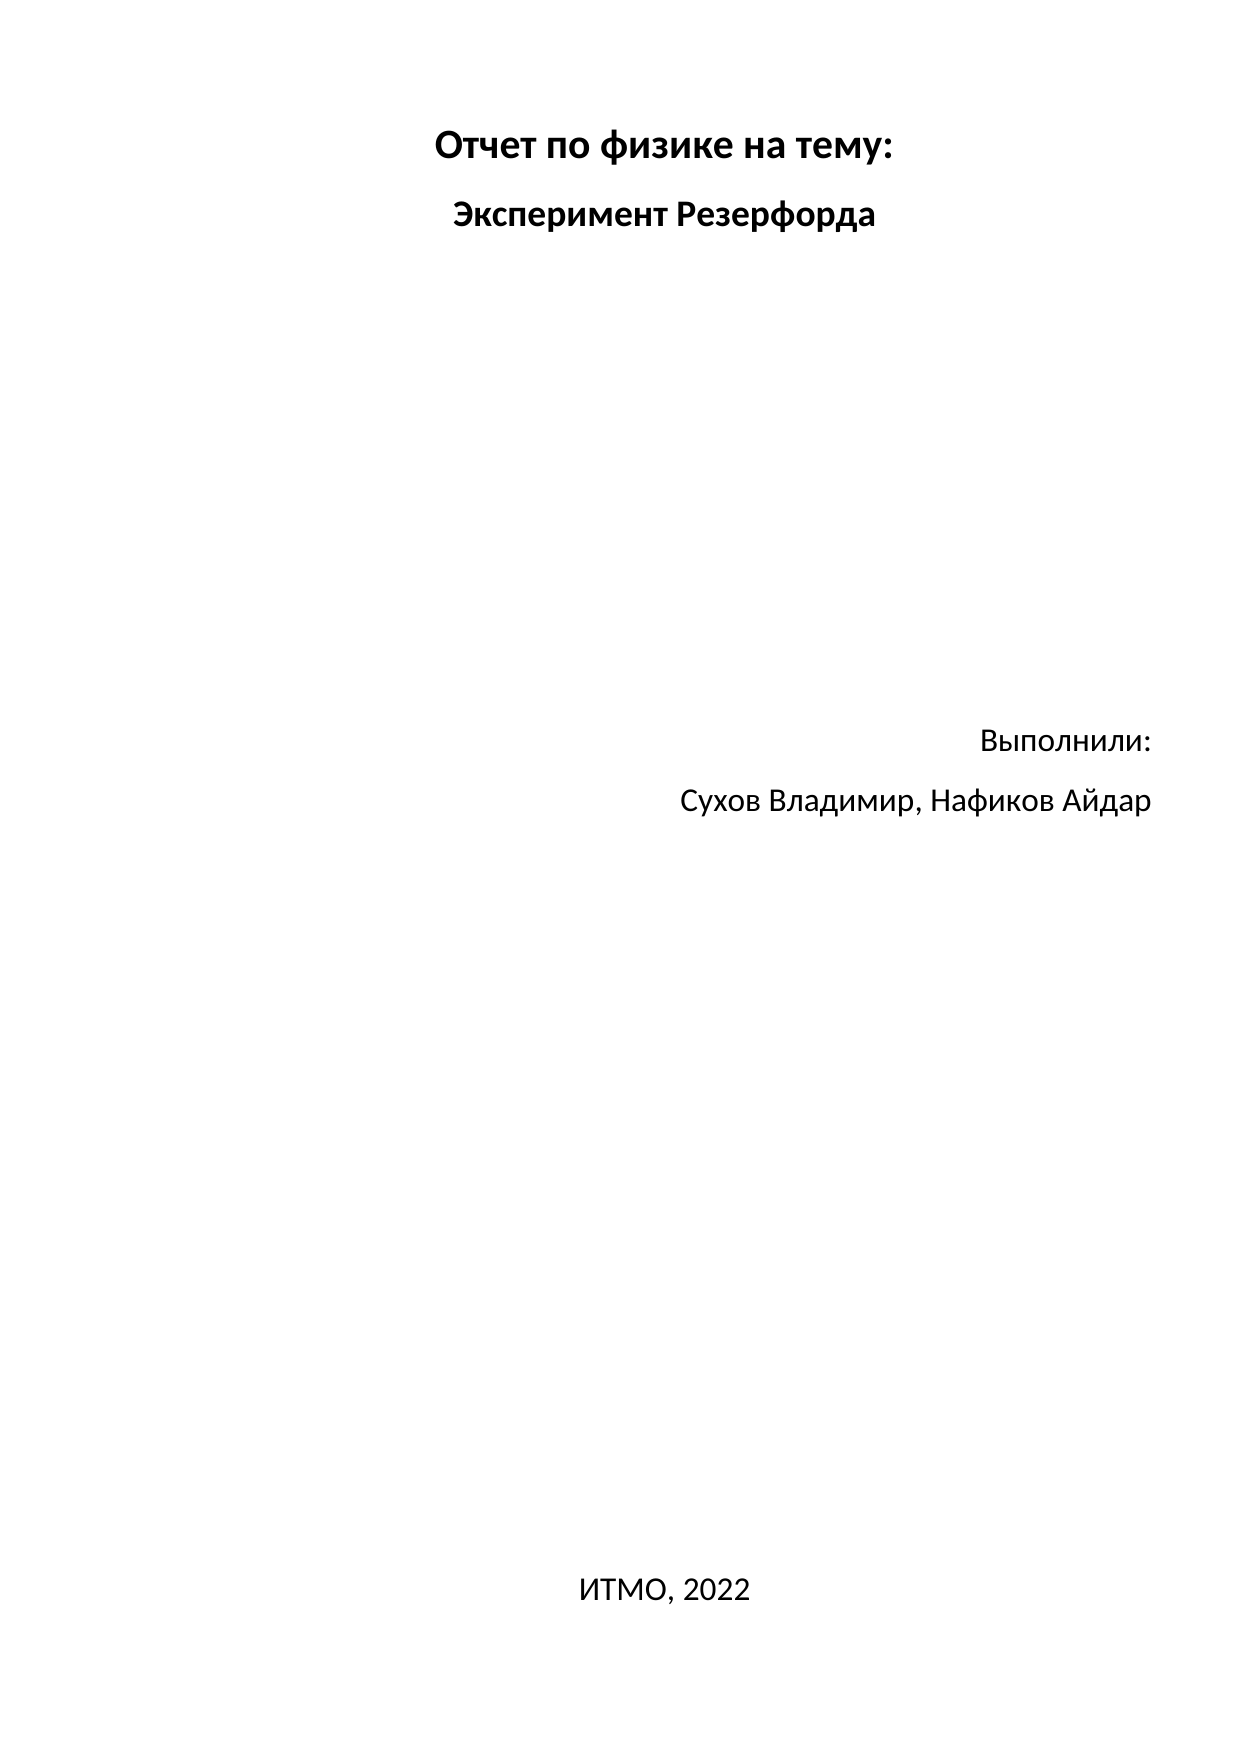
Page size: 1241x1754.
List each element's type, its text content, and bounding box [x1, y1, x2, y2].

text Сухов Владимир, Нафиков Айдар [177, 779, 1152, 820]
text Эксперимент Резерфорда [177, 190, 1152, 236]
text ИТМО, 2022 [177, 1568, 1152, 1608]
text Выполнили: [177, 719, 1152, 759]
text Отчет по физике на тему: [177, 118, 1152, 169]
